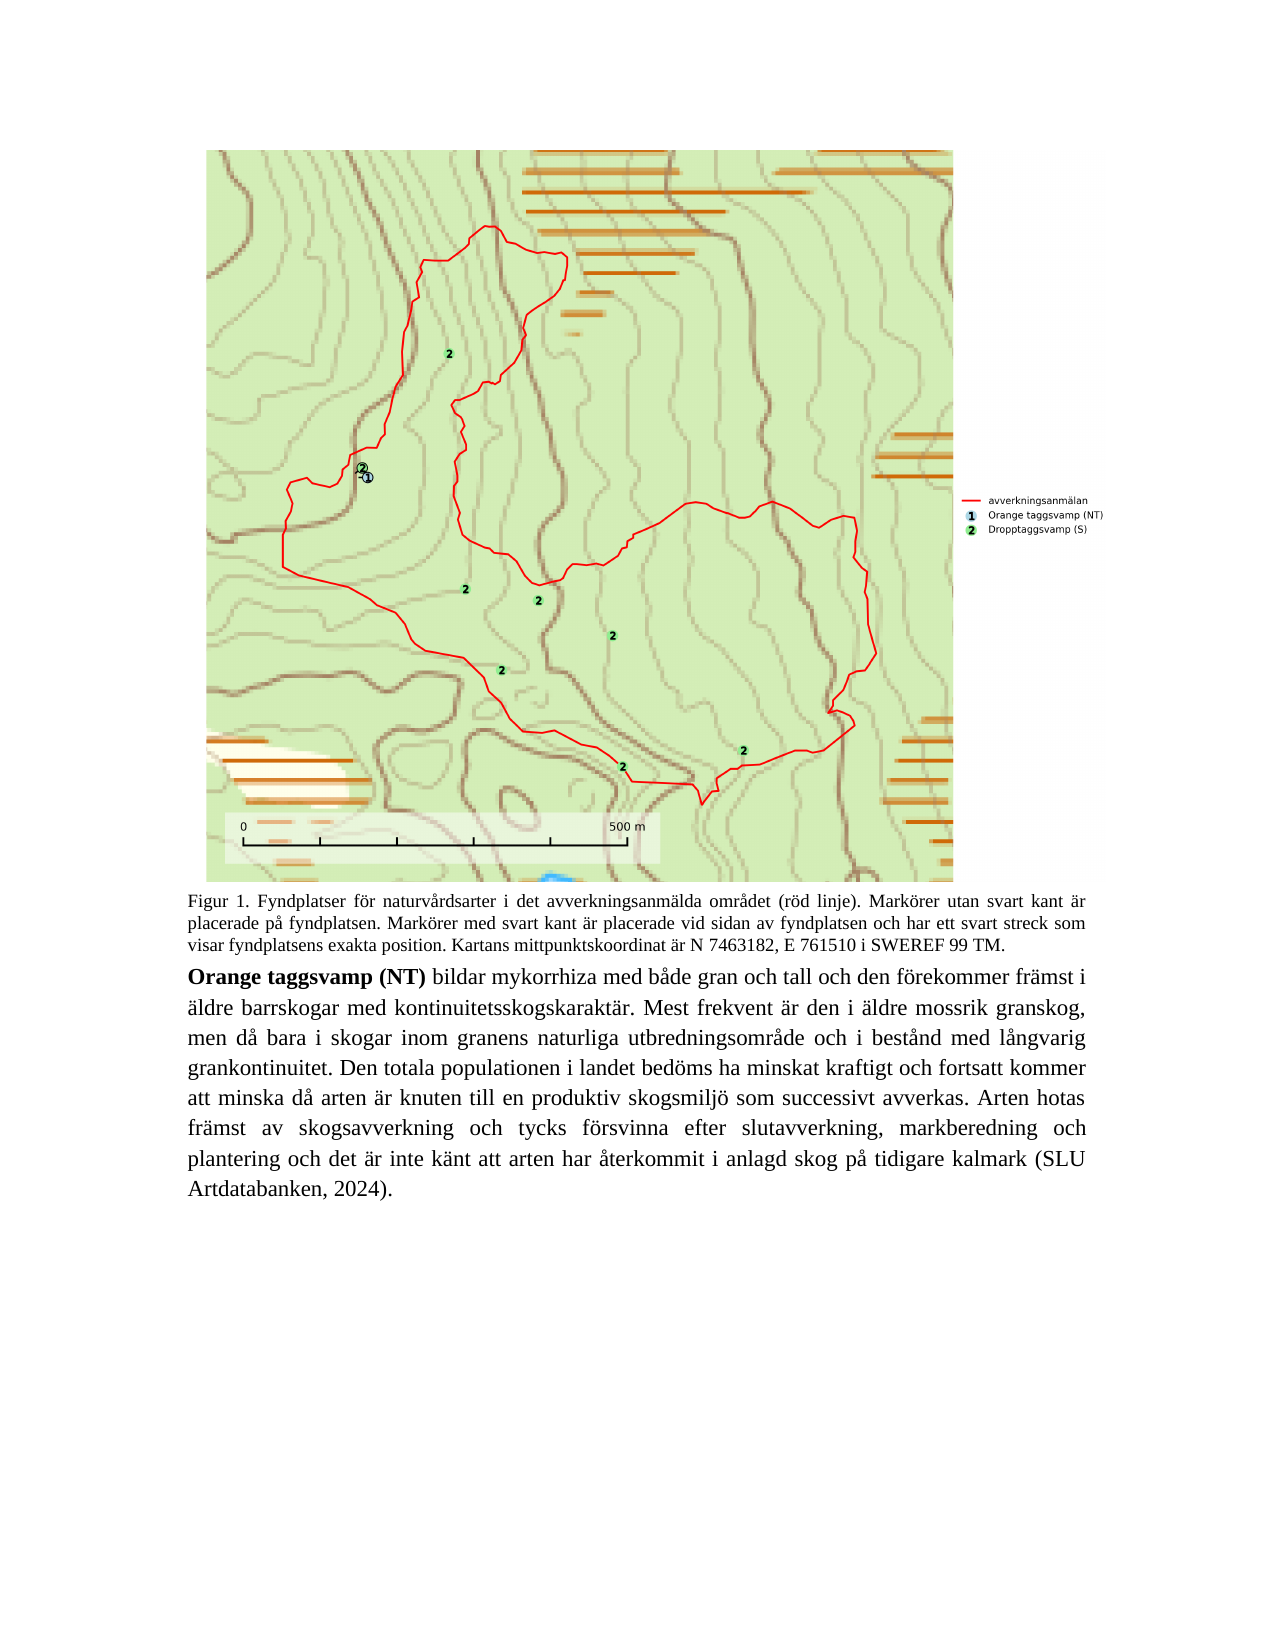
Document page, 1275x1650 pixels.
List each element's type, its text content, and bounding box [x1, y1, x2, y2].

text Figur 1. Fyndplatser för naturvårdsarter i det avverkningsanmälda området (röd linje). Markörer utan svart kant är placerade på fyndplatsen. Markörer med svart kant är placerade vid sidan av fyndplatsen och har ett svart streck som visar fyndplatsens exakta position. Kartans mittpunktskoordinat är N 7463182, E 761510 i SWEREF 99 TM. [187, 890, 1087, 955]
text Orange taggsvamp (NT) bildar mykorrhiza med både gran och tall och den förekommer främst i äldre barrskogar med kontinuitetsskogskaraktär. Mest frekvent är den i äldre mossrik granskog, men då bara i skogar inom granens naturliga utbredningsområde och i bestånd med långvarig grankontinuitet. Den totala populationen i landet bedöms ha minskat kraftigt och fortsatt kommer att minska då arten är knuten till en produktiv skogsmiljö som successivt avverkas. Arten hotas främst av skogsavverkning och tycks försvinna efter slutavverkning, markberedning och plantering och det är inte känt att arten har återkommit i anlagd skog på tidigare kalmark (SLU Artdatabanken, 2024). [187, 963, 1087, 1201]
picture [206, 150, 1107, 882]
